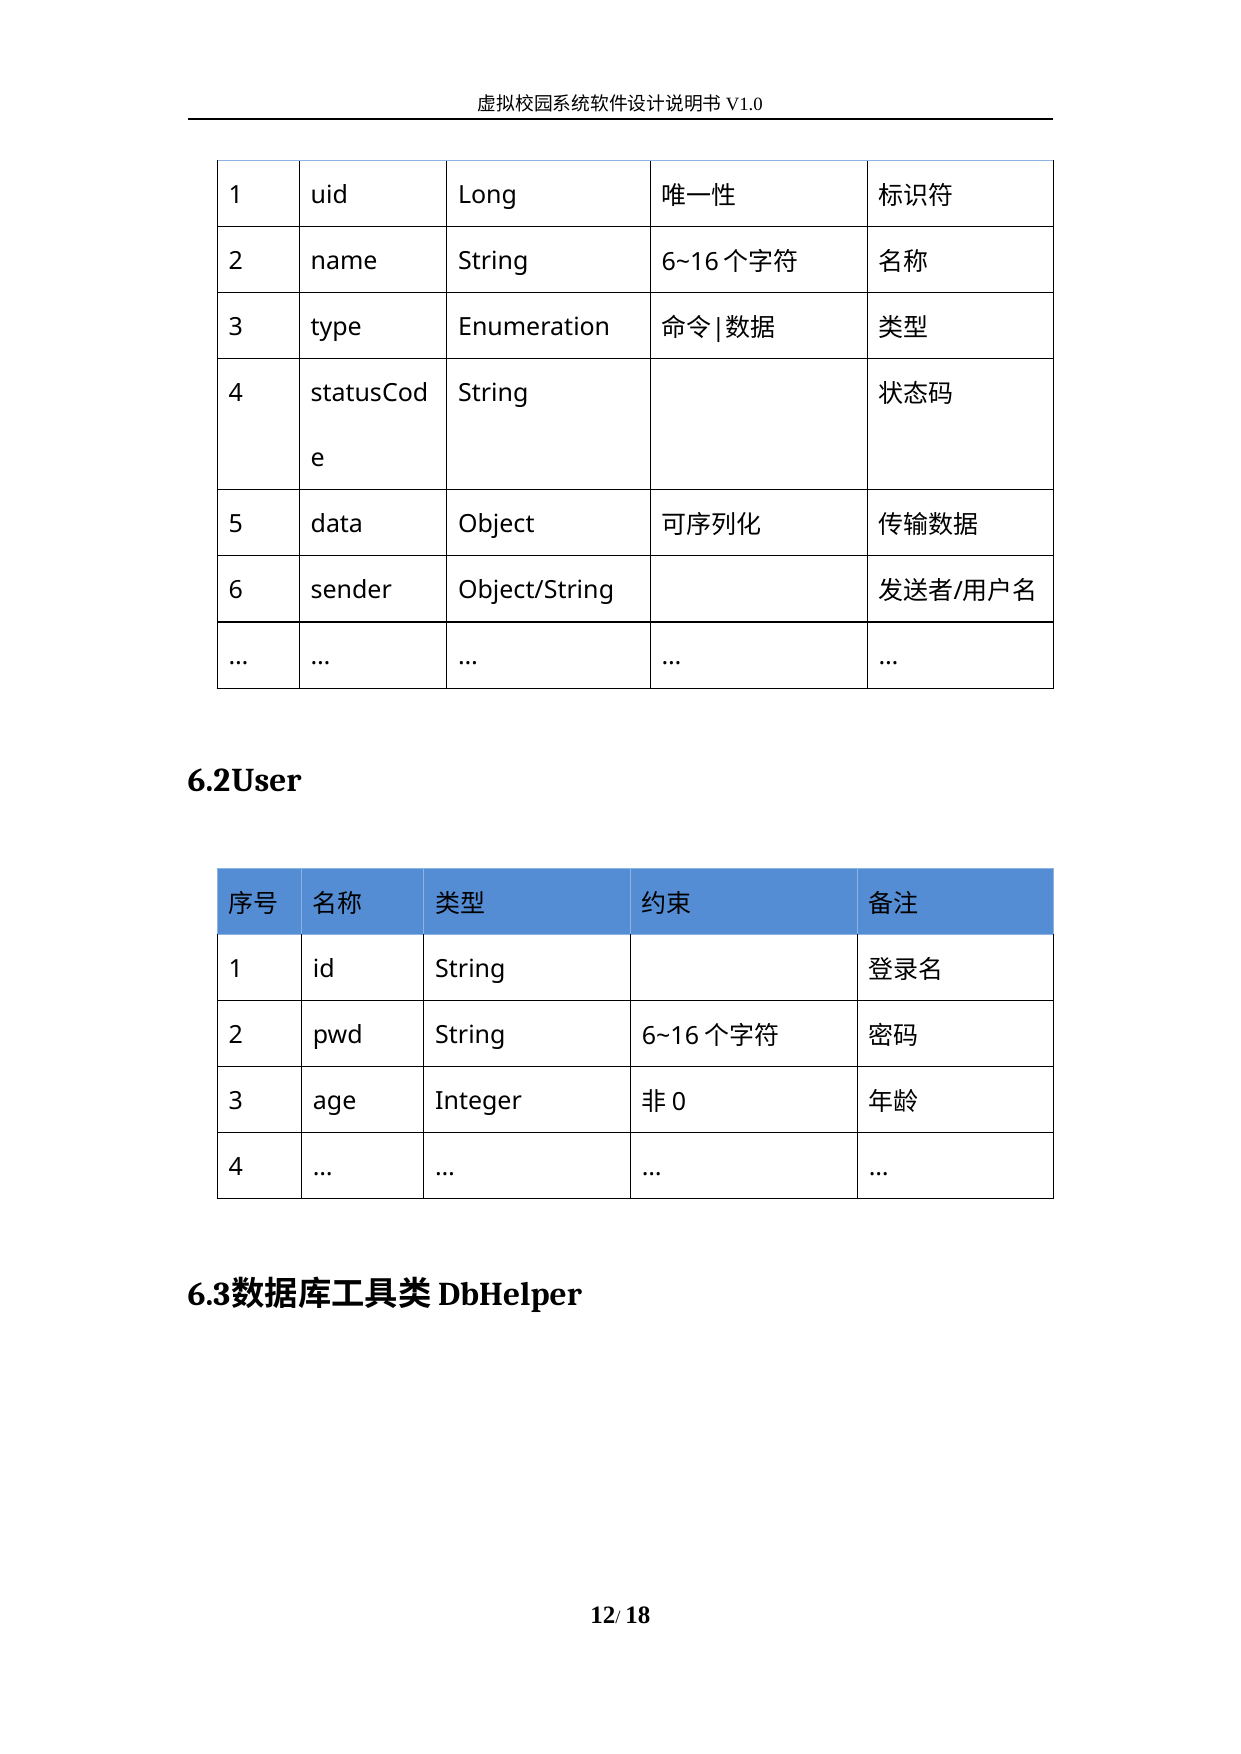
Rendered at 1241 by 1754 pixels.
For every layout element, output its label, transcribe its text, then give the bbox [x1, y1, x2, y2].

table_cell uid [300, 161, 446, 226]
table_header 类型 [424, 869, 630, 934]
table_cell 1 [218, 935, 301, 1000]
table_cell 唯一性 [651, 161, 867, 226]
table_cell … [651, 623, 867, 687]
table_cell String [424, 1001, 630, 1066]
table_cell … [218, 623, 299, 687]
table_cell [651, 556, 867, 621]
table_cell data [300, 490, 446, 555]
table_cell … [868, 623, 1053, 687]
table_cell 2 [218, 227, 299, 292]
table_cell 密码 [858, 1001, 1053, 1066]
table_cell 发送者/用户名 [868, 556, 1053, 621]
table_cell age [302, 1067, 423, 1132]
table_cell String [447, 227, 650, 292]
table_cell 命令|数据 [651, 293, 867, 358]
table_header 序号 [218, 869, 301, 934]
table_header 名称 [302, 869, 423, 934]
table_cell id [302, 935, 423, 1000]
table_cell … [631, 1133, 857, 1198]
table_cell [631, 935, 857, 1000]
subtitle User [187, 748, 1053, 813]
table_cell 6~16个字符 [651, 227, 867, 292]
table_header 备注 [858, 869, 1053, 934]
table_cell 3 [218, 293, 299, 358]
table_cell 1 [218, 161, 299, 226]
table_cell 年龄 [858, 1067, 1053, 1132]
table_cell 状态码 [868, 359, 1053, 489]
table_cell Object [447, 490, 650, 555]
table_cell … [302, 1133, 423, 1198]
table_cell 可序列化 [651, 490, 867, 555]
table_cell name [300, 227, 446, 292]
table_cell Enumeration [447, 293, 650, 358]
table_cell 2 [218, 1001, 301, 1066]
table_cell statusCode [300, 359, 446, 489]
table_cell 6 [218, 556, 299, 621]
table_cell 4 [218, 359, 299, 489]
table_cell 传输数据 [868, 490, 1053, 555]
table_cell … [858, 1133, 1053, 1198]
table_cell sender [300, 556, 446, 621]
table_cell 非0 [631, 1067, 857, 1132]
table_cell Long [447, 161, 650, 226]
table_cell pwd [302, 1001, 423, 1066]
table_cell 6~16个字符 [631, 1001, 857, 1066]
table_header 约束 [631, 869, 857, 934]
table_cell String [447, 359, 650, 489]
table_cell … [424, 1133, 630, 1198]
table_cell String [424, 935, 630, 1000]
table_cell 4 [218, 1133, 301, 1198]
table_cell 登录名 [858, 935, 1053, 1000]
table_cell … [447, 623, 650, 687]
table_cell Object/String [447, 556, 650, 621]
table_cell Integer [424, 1067, 630, 1132]
table_cell 名称 [868, 227, 1053, 292]
table_cell [651, 359, 867, 489]
table_cell … [300, 623, 446, 687]
table_cell type [300, 293, 446, 358]
table_cell 类型 [868, 293, 1053, 358]
table_cell 标识符 [868, 161, 1053, 226]
table_cell 5 [218, 490, 299, 555]
table_cell 3 [218, 1067, 301, 1132]
subtitle 数据库工具类DbHelper [187, 1259, 1053, 1324]
